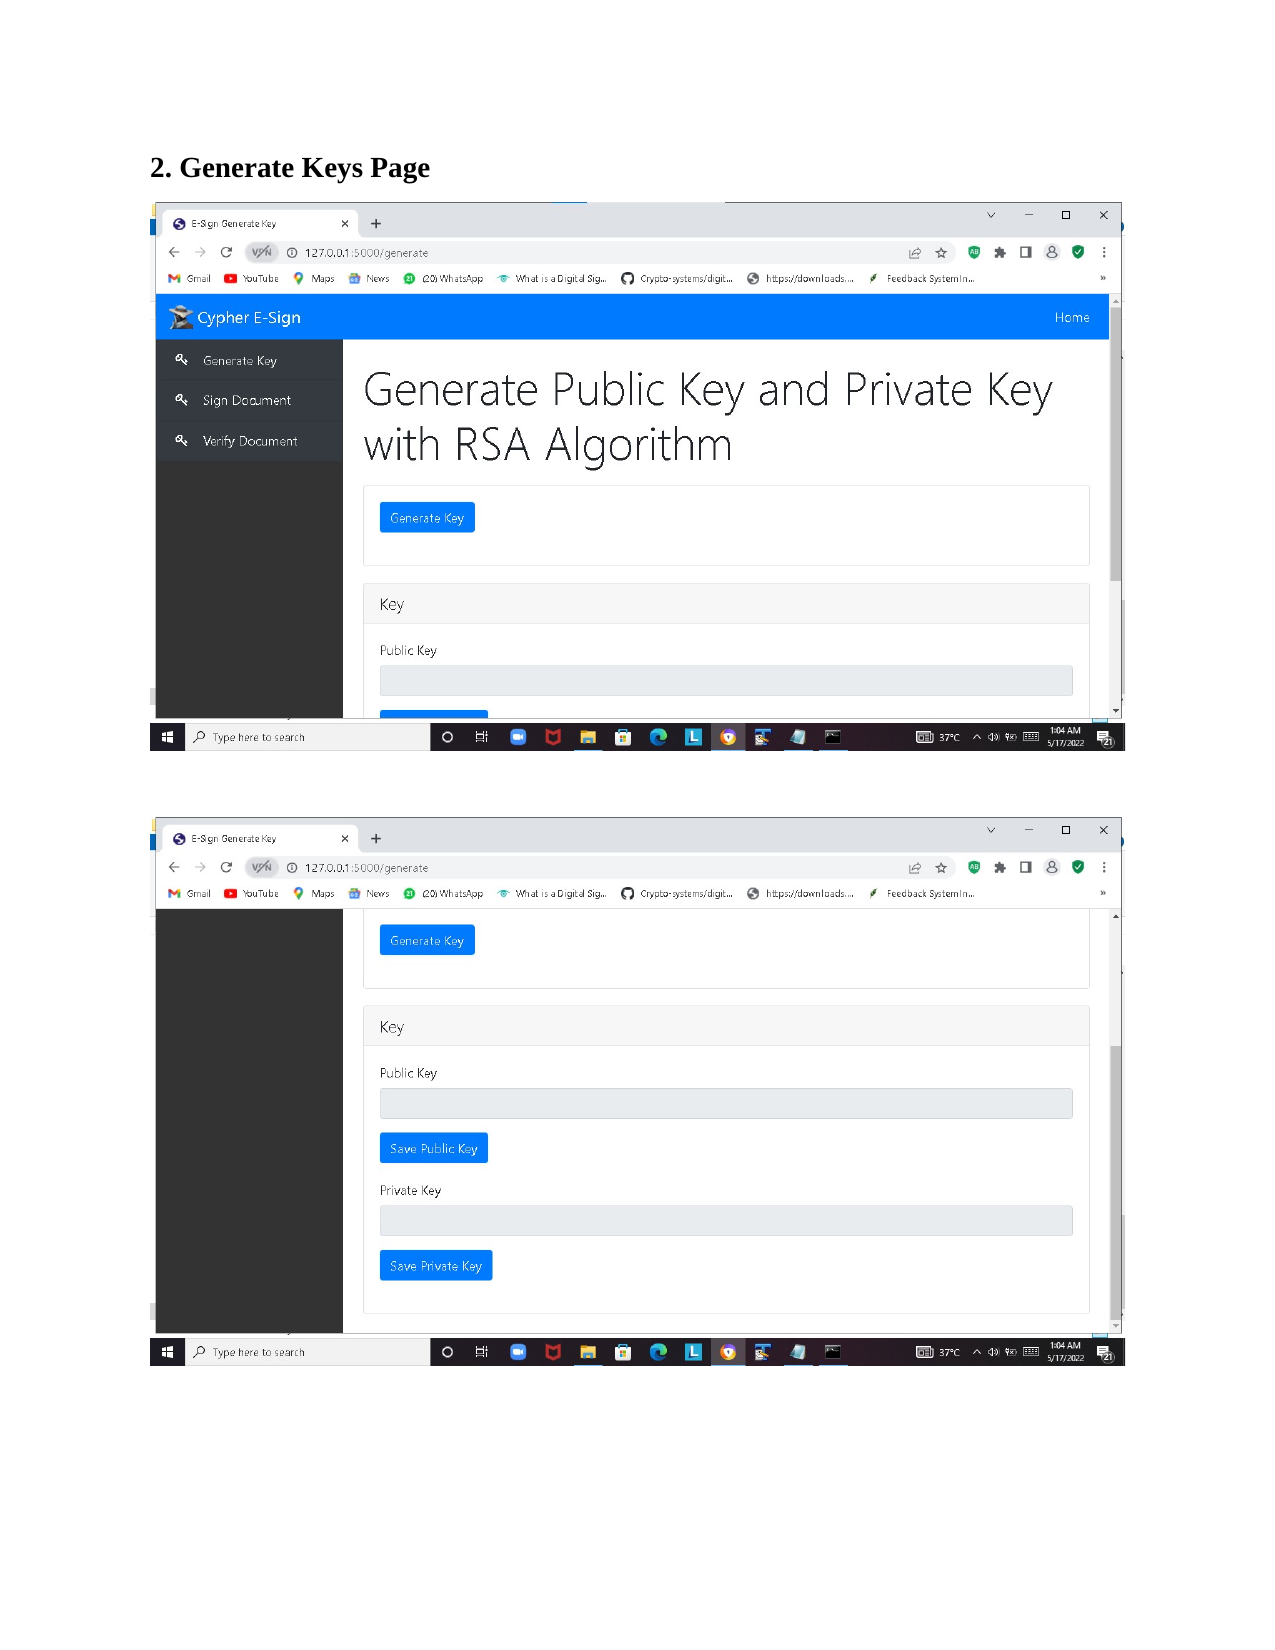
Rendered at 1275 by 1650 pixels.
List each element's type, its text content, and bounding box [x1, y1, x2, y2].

text 2. Generate Keys Page [150, 150, 1125, 183]
picture [150, 202, 1125, 751]
picture [150, 817, 1125, 1366]
